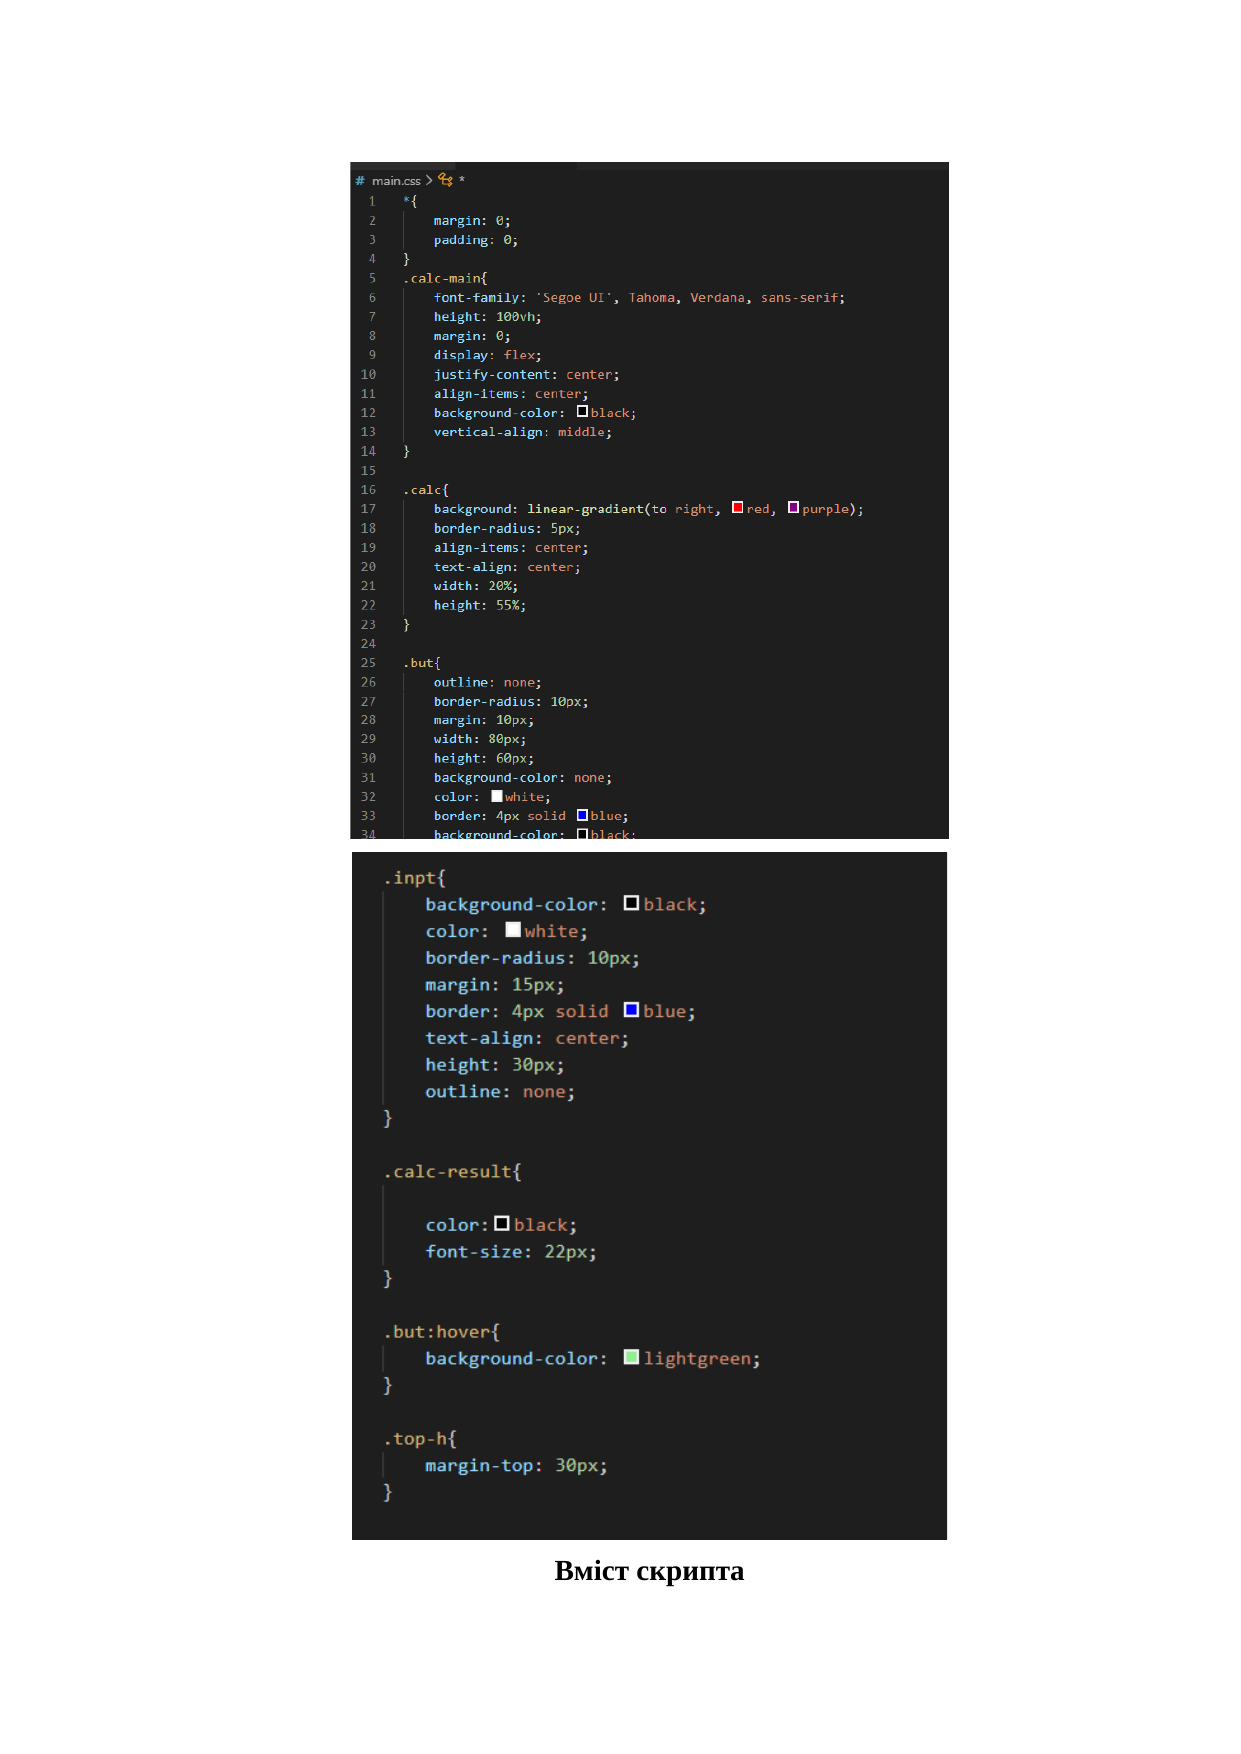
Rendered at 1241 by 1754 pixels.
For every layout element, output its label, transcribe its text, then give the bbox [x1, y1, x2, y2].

text Вміст скрипта [148, 1553, 1152, 1587]
picture [352, 852, 948, 1540]
picture [350, 162, 949, 839]
